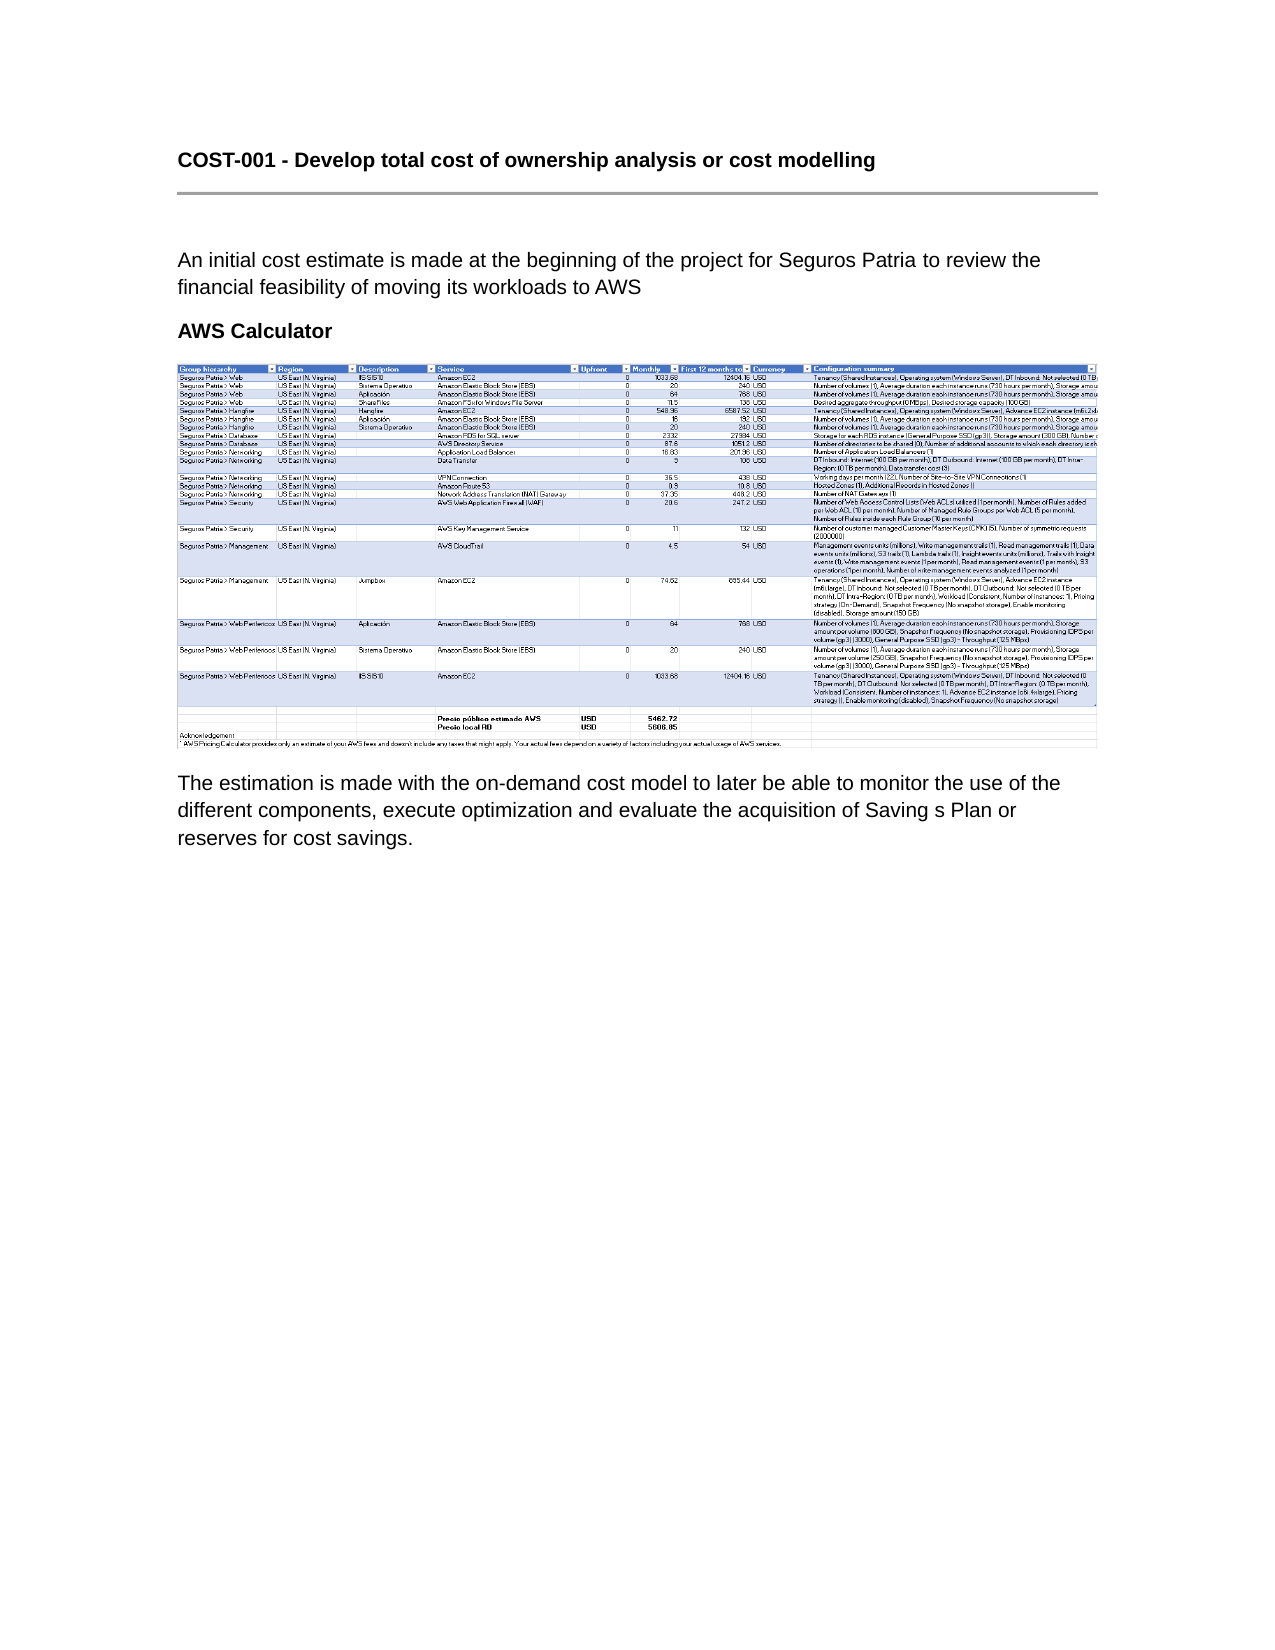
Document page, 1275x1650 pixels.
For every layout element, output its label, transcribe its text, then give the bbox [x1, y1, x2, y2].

text COST-001 - Develop total cost of ownership analysis or cost modelling [177, 148, 1098, 172]
text AWS Calculator [177, 319, 1098, 343]
text The estimation is made with the on-demand cost model to later be able to monitor the use of the different components, execute optimization and evaluate the acquisition of Saving s Plan or reserves for cost savings. [177, 771, 1098, 849]
picture [177, 363, 1098, 749]
text An initial cost estimate is made at the beginning of the project for Seguros Patria to review the financial feasibility of moving its workloads to AWS [177, 248, 1098, 299]
